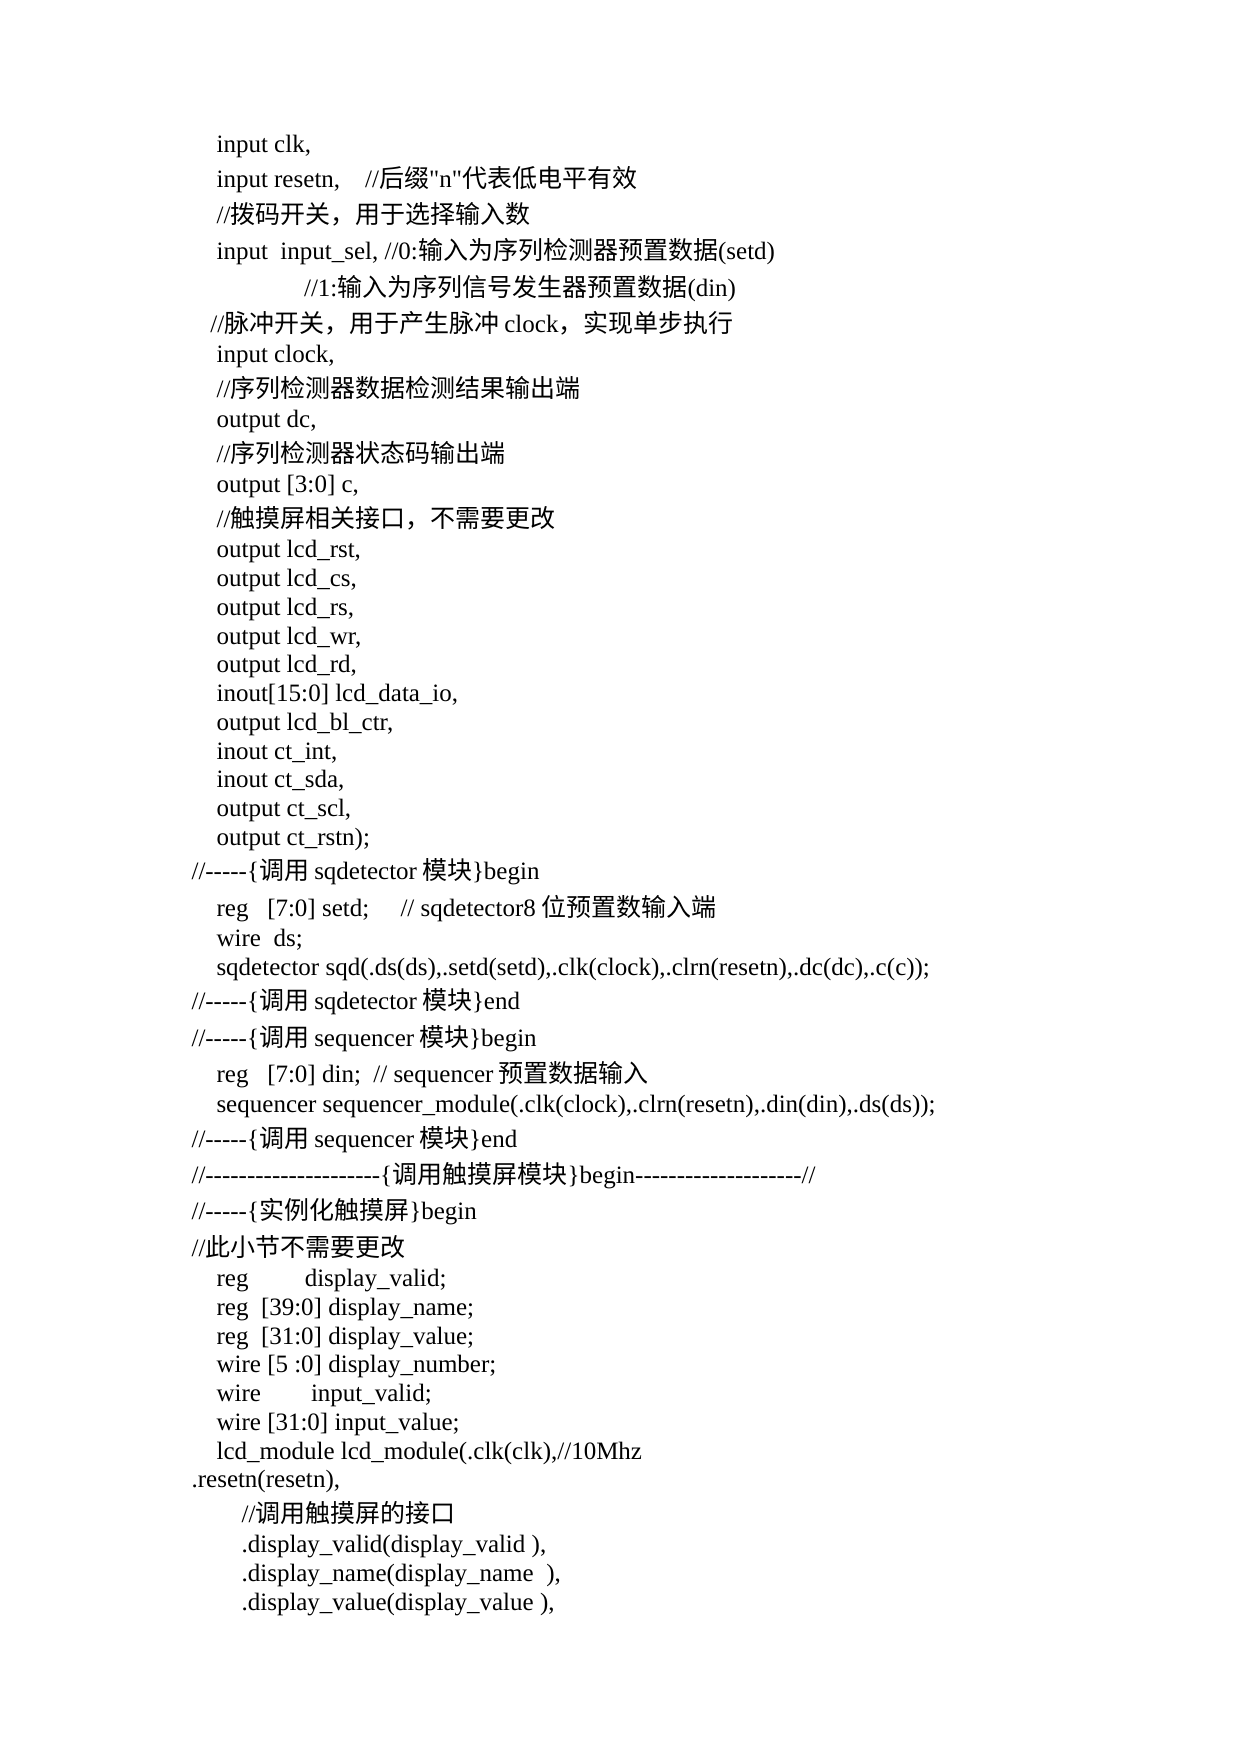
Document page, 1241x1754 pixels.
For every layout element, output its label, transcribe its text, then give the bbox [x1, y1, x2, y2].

text output lcd_wr, [148, 621, 1092, 649]
text //-----{实例化触摸屏}begin [148, 1191, 1092, 1227]
text //触摸屏相关接口，不需要更改 [148, 498, 1092, 534]
text output lcd_cs, [148, 563, 1092, 592]
text output lcd_rst, [148, 534, 1092, 563]
text wire [5 :0] display_number; [148, 1349, 1092, 1378]
text //-----{调用sqdetector模块}end [148, 981, 1092, 1017]
text output ct_rstn); [148, 822, 1092, 851]
text input clk, [148, 129, 1092, 158]
text //-----{调用sequencer模块}begin [148, 1017, 1092, 1053]
text reg [7:0] din; // sequencer预置数据输入 [148, 1053, 1092, 1089]
text inout ct_int, [148, 736, 1092, 764]
text //序列检测器状态码输出端 [148, 433, 1092, 469]
text //-----{调用sequencer模块}end [148, 1118, 1092, 1154]
text sequencer sequencer_module(.clk(clock),.clrn(resetn),.din(din),.ds(ds)); [148, 1089, 1092, 1118]
text reg [7:0] setd; // sqdetector8位预置数输入端 [148, 887, 1092, 923]
text reg display_valid; [148, 1263, 1092, 1292]
text .display_name(display_name ), [148, 1558, 1092, 1587]
text .resetn(resetn), [148, 1464, 1092, 1493]
text input resetn, //后缀"n"代表低电平有效 [148, 158, 1092, 194]
text //调用触摸屏的接口 [148, 1493, 1092, 1529]
text //拨码开关，用于选择输入数 [148, 194, 1092, 231]
text wire ds; [148, 923, 1092, 952]
text //脉冲开关，用于产生脉冲clock，实现单步执行 [148, 303, 1092, 339]
text //序列检测器数据检测结果输出端 [148, 368, 1092, 404]
text //---------------------{调用触摸屏模块}begin--------------------// [148, 1154, 1092, 1191]
text output lcd_rd, [148, 649, 1092, 678]
text reg [39:0] display_name; [148, 1292, 1092, 1321]
text input input_sel, //0:输入为序列检测器预置数据(setd) [148, 231, 1092, 267]
text .display_valid(display_valid ), [148, 1529, 1092, 1558]
text output lcd_bl_ctr, [148, 707, 1092, 736]
text wire [31:0] input_value; [148, 1407, 1092, 1436]
text //1:输入为序列信号发生器预置数据(din) [148, 267, 1092, 303]
text lcd_module lcd_module(.clk(clk),//10Mhz [148, 1436, 1092, 1464]
text .display_value(display_value ), [148, 1587, 1092, 1616]
text sqdetector sqd(.ds(ds),.setd(setd),.clk(clock),.clrn(resetn),.dc(dc),.c(c)); [148, 952, 1092, 981]
text //-----{调用sqdetector模块}begin [148, 851, 1092, 887]
text output lcd_rs, [148, 592, 1092, 621]
text input clock, [148, 339, 1092, 368]
text reg [31:0] display_value; [148, 1321, 1092, 1349]
text output dc, [148, 404, 1092, 433]
text output ct_scl, [148, 793, 1092, 822]
text output [3:0] c, [148, 469, 1092, 498]
text inout[15:0] lcd_data_io, [148, 678, 1092, 707]
text inout ct_sda, [148, 764, 1092, 793]
text //此小节不需要更改 [148, 1227, 1092, 1263]
text wire input_valid; [148, 1378, 1092, 1407]
